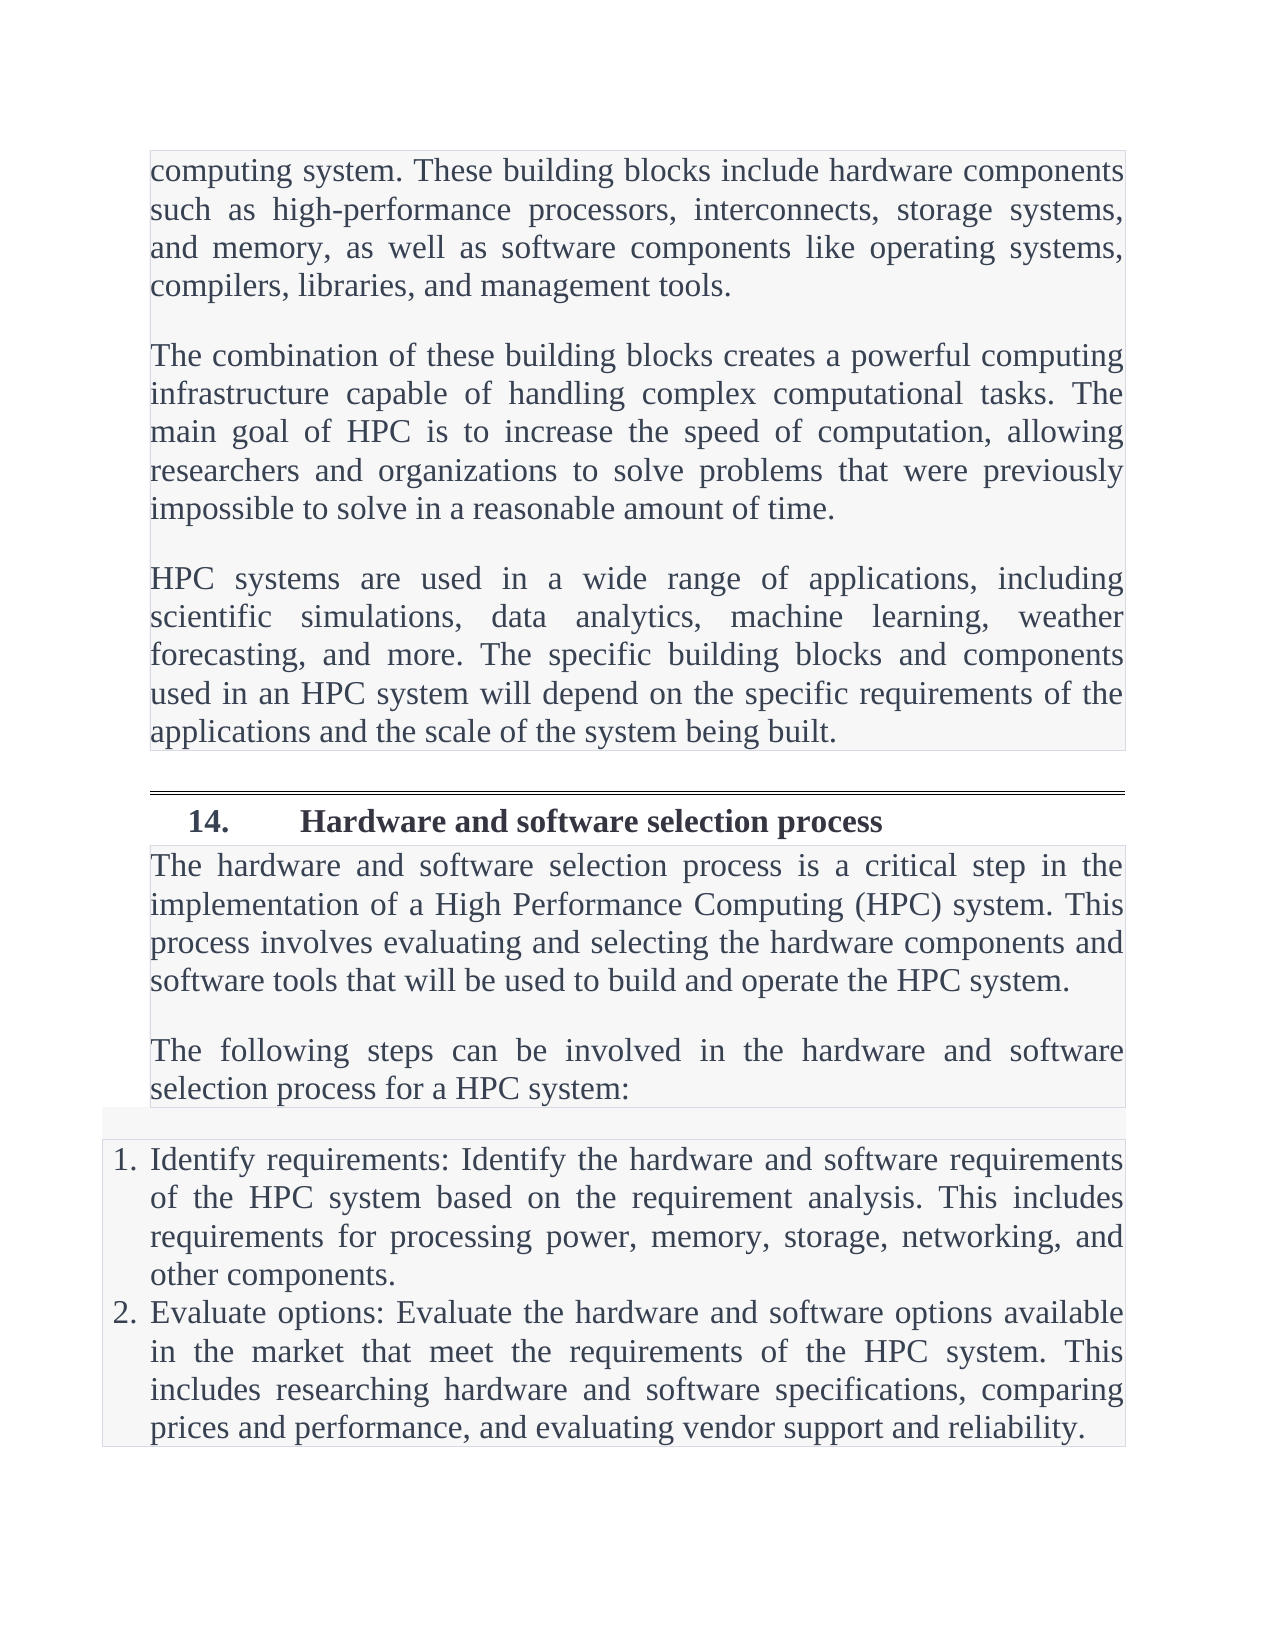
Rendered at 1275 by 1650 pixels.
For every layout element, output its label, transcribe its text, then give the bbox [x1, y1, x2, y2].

text The combination of these building blocks creates a powerful computing infrastructure capable of handling complex computational tasks. The main goal of HPC is to increase the speed of computation, allowing researchers and organizations to solve problems that were previously impossible to solve in a reasonable amount of time. [151, 334, 1125, 527]
text The following steps can be involved in the hardware and software selection process for a HPC system: [151, 1030, 1125, 1107]
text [151, 151, 1125, 304]
list Identify requirements: Identify the hardware and software requirements of the HPC system based on the requirement analysis. This includes requirements for processing power, memory, storage, networking, and other components. [103, 1140, 1125, 1292]
list Evaluate options: Evaluate the hardware and software options available in the market that meet the requirements of the HPC system. This includes researching hardware and software specifications, comparing prices and performance, and evaluating vendor support and reliability. [103, 1292, 1125, 1446]
text HPC systems are used in a wide range of applications, including scientific simulations, data analytics, machine learning, weather forecasting, and more. The specific building blocks and components used in an HPC system will depend on the specific requirements of the applications and the scale of the system being built. [151, 557, 1125, 750]
text The hardware and software selection process is a critical step in the implementation of a High Performance Computing (HPC) system. This process involves evaluating and selecting the hardware components and software tools that will be used to build and operate the HPC system. [151, 846, 1125, 999]
list Hardware and software selection process [187, 801, 1125, 839]
